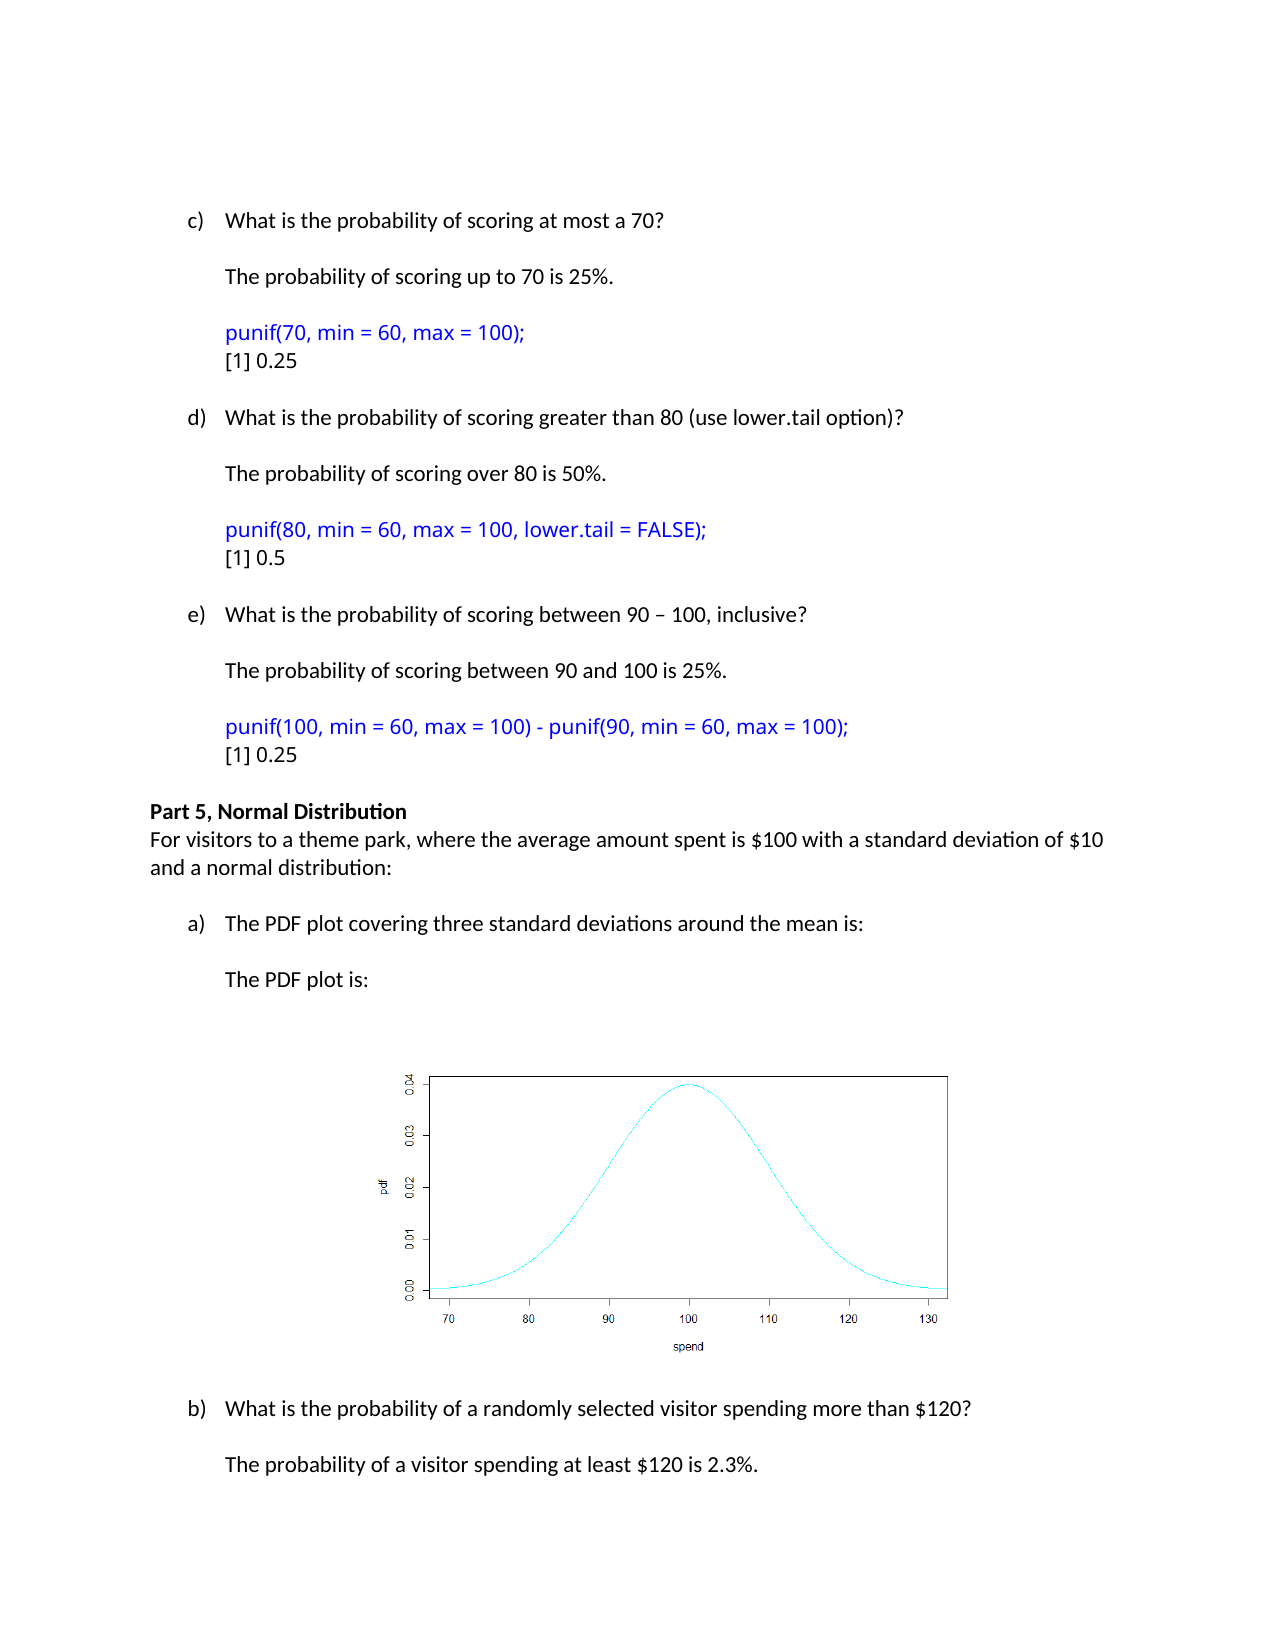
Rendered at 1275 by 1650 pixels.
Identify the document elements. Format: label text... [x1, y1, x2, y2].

text The probability of scoring over 80 is 50%. [225, 459, 1125, 487]
list The PDF plot covering three standard deviations around the mean is: [187, 909, 1125, 937]
text punif(100, min = 60, max = 100) - punif(90, min = 60, max = 100); [225, 712, 1125, 741]
text For visitors to a theme park, where the average amount spent is $100 with a standard deviation of $10 and a normal distribution: [150, 825, 1125, 881]
text punif(80, min = 60, max = 100, lower.tail = FALSE); [225, 515, 1125, 543]
text The probability of a visitor spending at least $120 is 2.3%. [150, 1450, 1125, 1478]
list What is the probability of scoring greater than 80 (use lower.tail option)? [187, 403, 1125, 431]
text punif(70, min = 60, max = 100); [225, 318, 1125, 347]
text [1] 0.25 [225, 347, 1125, 375]
text The PDF plot is: [225, 965, 1125, 993]
text [1] 0.5 [225, 543, 1125, 572]
list What is the probability of scoring at most a 70? [187, 206, 1125, 234]
list What is the probability of scoring between 90 – 100, inclusive? [187, 600, 1125, 628]
text [1] 0.25 [225, 741, 1125, 769]
text The probability of scoring between 90 and 100 is 25%. [225, 656, 1125, 684]
text Part 5, Normal Distribution [150, 797, 1125, 825]
list What is the probability of a randomly selected visitor spending more than $120? [187, 1394, 1125, 1422]
text The probability of scoring up to 70 is 25%. [225, 262, 1125, 290]
picture [374, 1021, 976, 1367]
